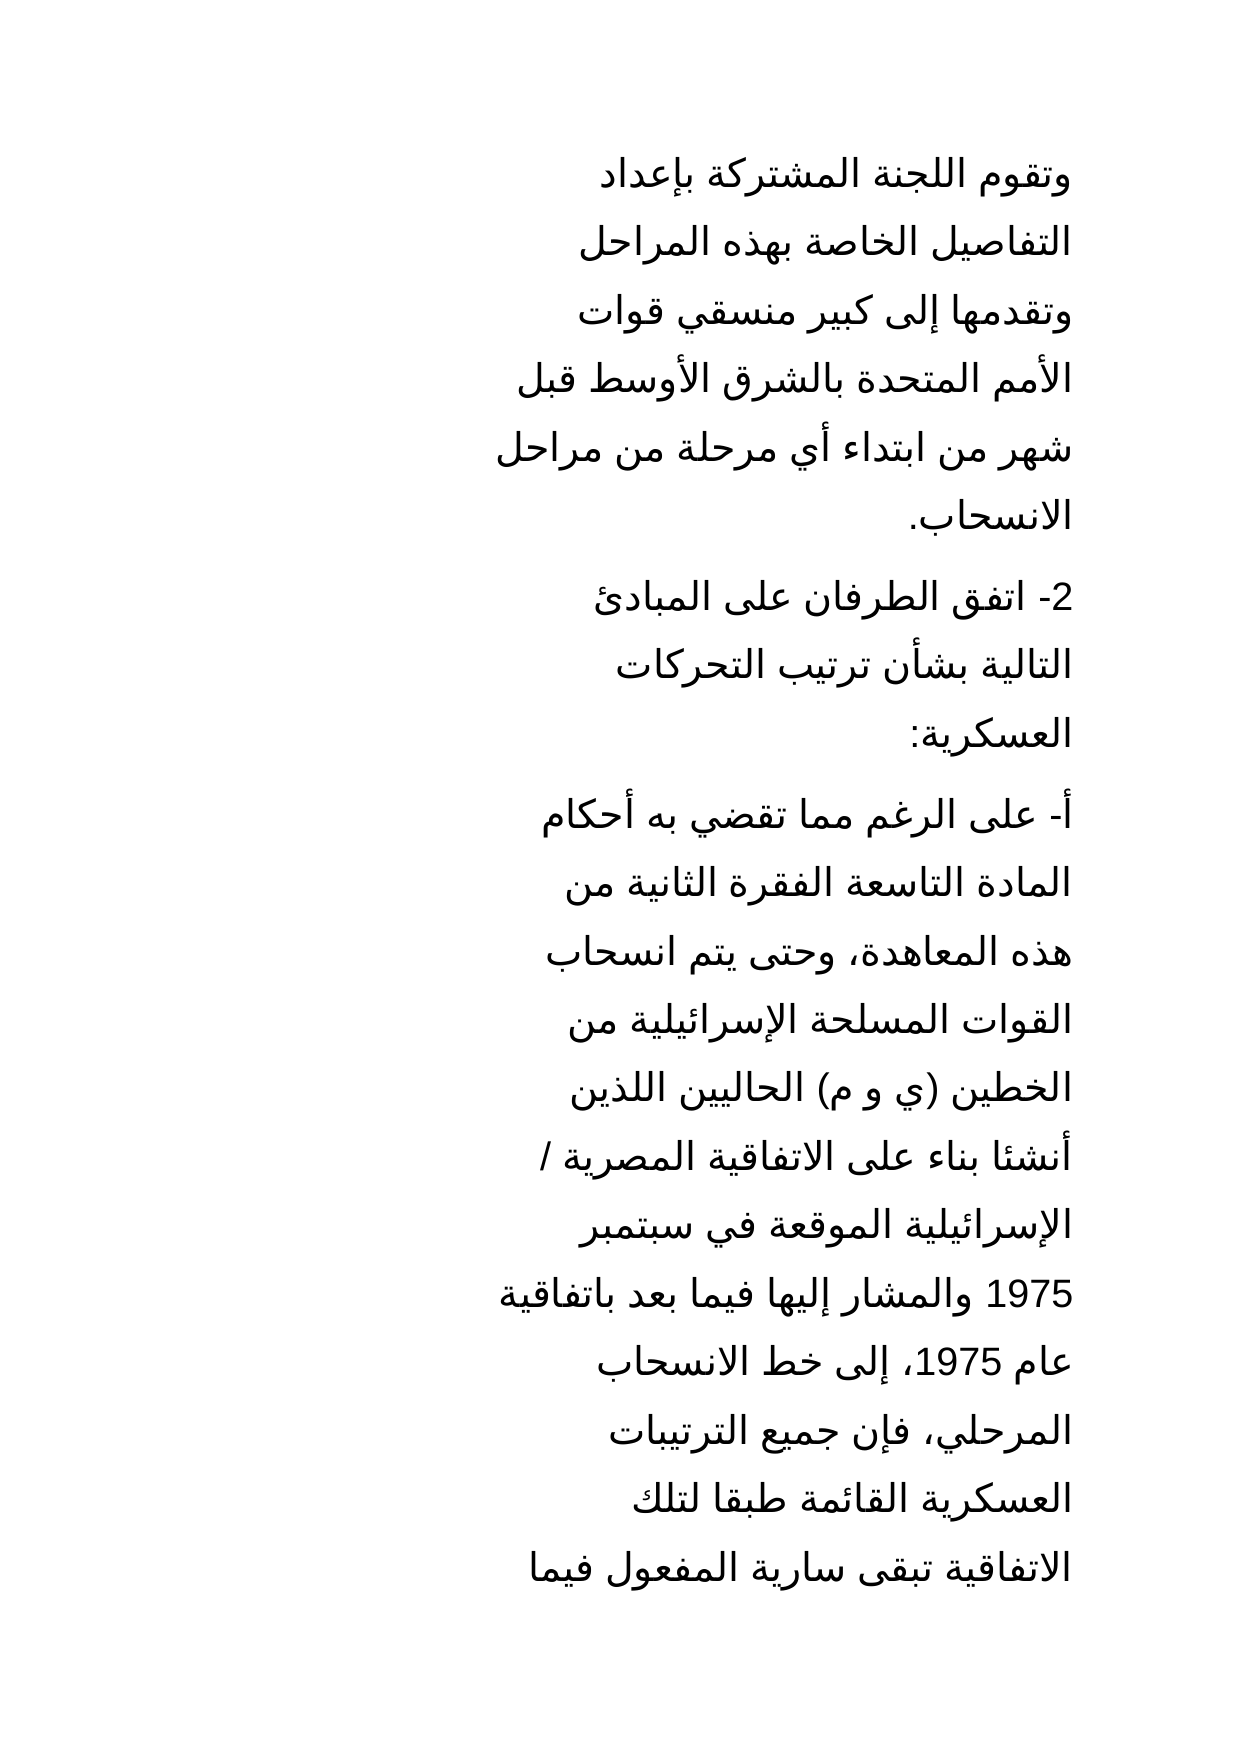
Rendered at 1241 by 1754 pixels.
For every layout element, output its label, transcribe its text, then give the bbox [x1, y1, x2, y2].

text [494, 150, 1073, 538]
text 2- اتفق الطرفان على المبادئ التالية بشأن ترتيب التحركات العسكرية: [494, 573, 1073, 756]
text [494, 791, 1073, 1589]
